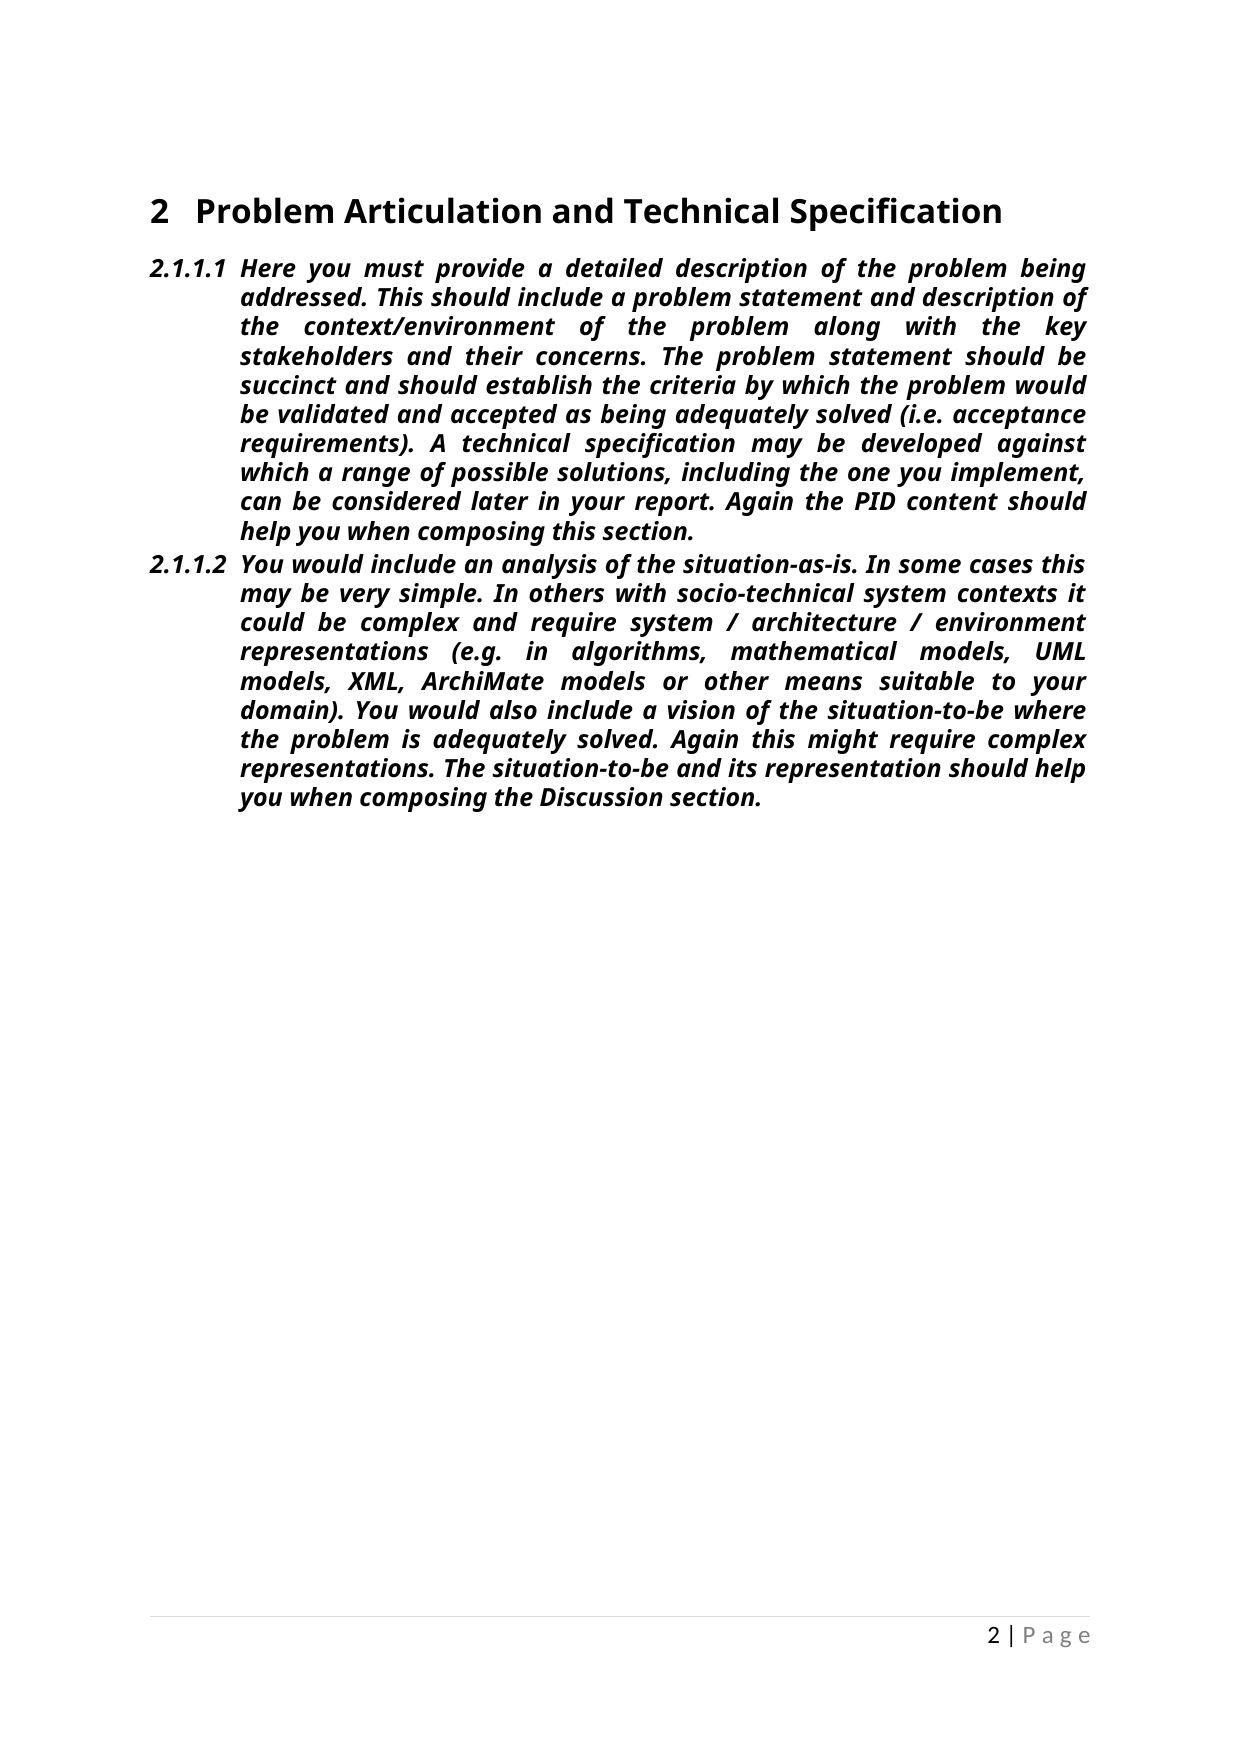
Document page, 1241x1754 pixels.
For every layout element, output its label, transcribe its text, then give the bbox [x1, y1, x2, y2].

subtitle Here you must provide a detailed description of the problem being addressed. This should include a problem statement and description of the context/environment of the problem along with the key stakeholders and their concerns. The problem statement should be succinct and should establish the criteria by which the problem would be validated and accepted as being adequately solved (i.e. acceptance requirements). A technical specification may be developed against which a range of possible solutions, including the one you implement, can be considered later in your report. Again the PID content should help you when composing this section. [150, 254, 1090, 546]
subtitle You would include an analysis of the situation-as-is. In some cases this may be very simple. In others with socio-technical system contexts it could be complex and require system / architecture / environment representations (e.g. in algorithms, mathematical models, UML models, XML, ArchiMate models or other means suitable to your domain). You would also include a vision of the situation-to-be where the problem is adequately solved. Again this might require complex representations. The situation-to-be and its representation should help you when composing the Discussion section. [150, 550, 1090, 812]
subtitle Problem Articulation and Technical Specification [150, 200, 1090, 229]
